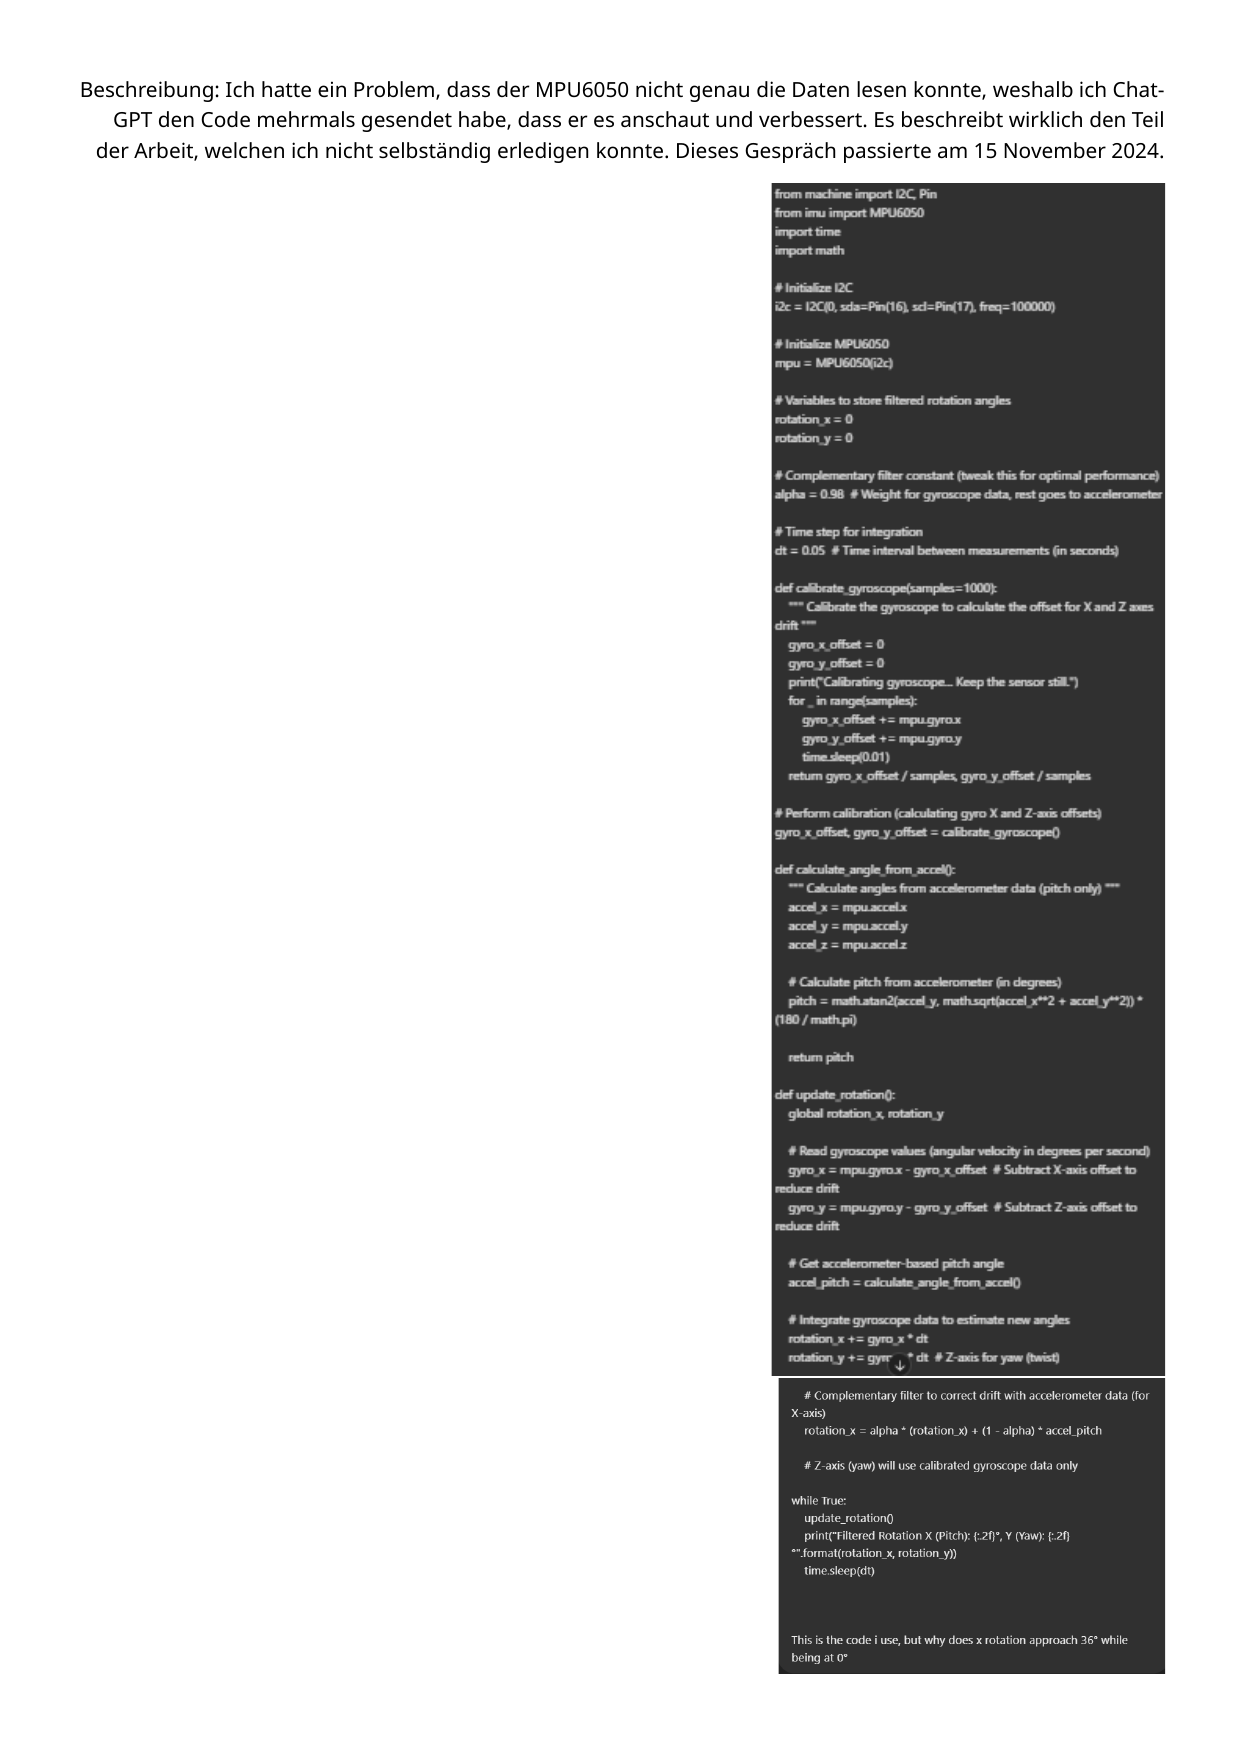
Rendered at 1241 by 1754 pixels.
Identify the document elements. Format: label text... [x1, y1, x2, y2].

text Beschreibung: Ich hatte ein Problem, dass der MPU6050 nicht genau die Daten lesen konnte, weshalb ich Chat-GPT den Code mehrmals gesendet habe, dass er es anschaut und verbessert. Es beschreibt wirklich den Teil der Arbeit, welchen ich nicht selbständig erledigen konnte. Dieses Gespräch passierte am 15 November 2024. [75, 75, 1165, 165]
picture [771, 183, 1166, 1376]
picture [778, 1378, 1166, 1674]
